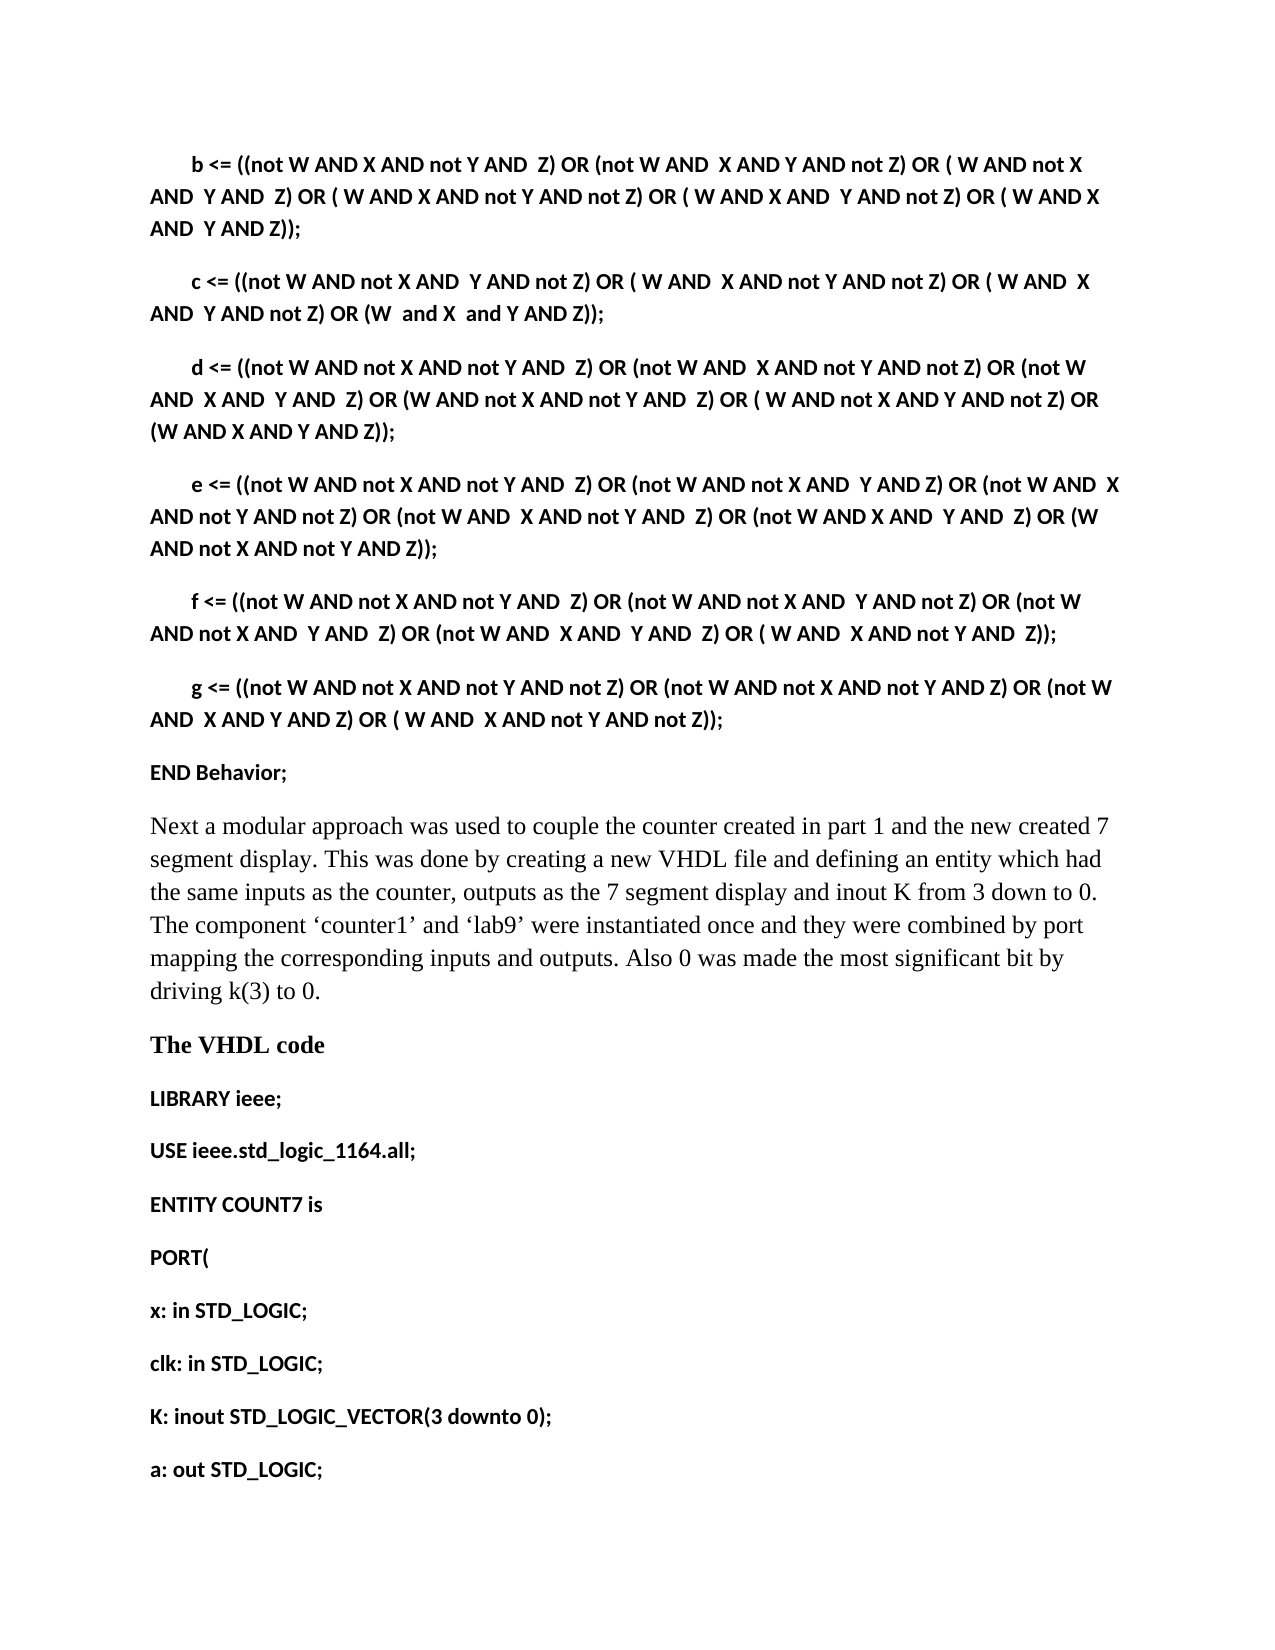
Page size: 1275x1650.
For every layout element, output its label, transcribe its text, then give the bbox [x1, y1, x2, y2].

text LIBRARY ieee; [150, 1084, 1125, 1112]
text clk: in STD_LOGIC; [150, 1349, 1125, 1377]
text x: in STD_LOGIC; [150, 1296, 1125, 1324]
text b <= ((not W AND X AND not Y AND Z) OR (not W AND X AND Y AND not Z) OR ( W AND not X AND Y AND Z) OR ( W AND X AND not Y AND not Z) OR ( W AND X AND Y AND not Z) OR ( W AND X AND Y AND Z)); [150, 150, 1125, 242]
text ENTITY COUNT7 is [150, 1190, 1125, 1218]
text K: inout STD_LOGIC_VECTOR(3 downto 0); [150, 1402, 1125, 1430]
text Next a modular approach was used to couple the counter created in part 1 and the new created 7 segment display. This was done by creating a new VHDL file and defining an entity which had the same inputs as the counter, outputs as the 7 segment display and inout K from 3 down to 0. The component ‘counter1’ and ‘lab9’ were instantiated once and they were combined by port mapping the corresponding inputs and outputs. Also 0 was made the most significant bit by driving k(3) to 0. [150, 811, 1125, 1005]
text g <= ((not W AND not X AND not Y AND not Z) OR (not W AND not X AND not Y AND Z) OR (not W AND X AND Y AND Z) OR ( W AND X AND not Y AND not Z)); [150, 673, 1125, 733]
text f <= ((not W AND not X AND not Y AND Z) OR (not W AND not X AND Y AND not Z) OR (not W AND not X AND Y AND Z) OR (not W AND X AND Y AND Z) OR ( W AND X AND not Y AND Z)); [150, 587, 1125, 648]
text END Behavior; [150, 758, 1125, 786]
text d <= ((not W AND not X AND not Y AND Z) OR (not W AND X AND not Y AND not Z) OR (not W AND X AND Y AND Z) OR (W AND not X AND not Y AND Z) OR ( W AND not X AND Y AND not Z) OR (W AND X AND Y AND Z)); [150, 353, 1125, 445]
text USE ieee.std_logic_1164.all; [150, 1137, 1125, 1165]
text c <= ((not W AND not X AND Y AND not Z) OR ( W AND X AND not Y AND not Z) OR ( W AND X AND Y AND not Z) OR (W and X and Y AND Z)); [150, 267, 1125, 328]
text PORT( [150, 1243, 1125, 1271]
text e <= ((not W AND not X AND not Y AND Z) OR (not W AND not X AND Y AND Z) OR (not W AND X AND not Y AND not Z) OR (not W AND X AND not Y AND Z) OR (not W AND X AND Y AND Z) OR (W AND not X AND not Y AND Z)); [150, 470, 1125, 562]
text The VHDL code [150, 1030, 1125, 1058]
text a: out STD_LOGIC; [150, 1455, 1125, 1483]
